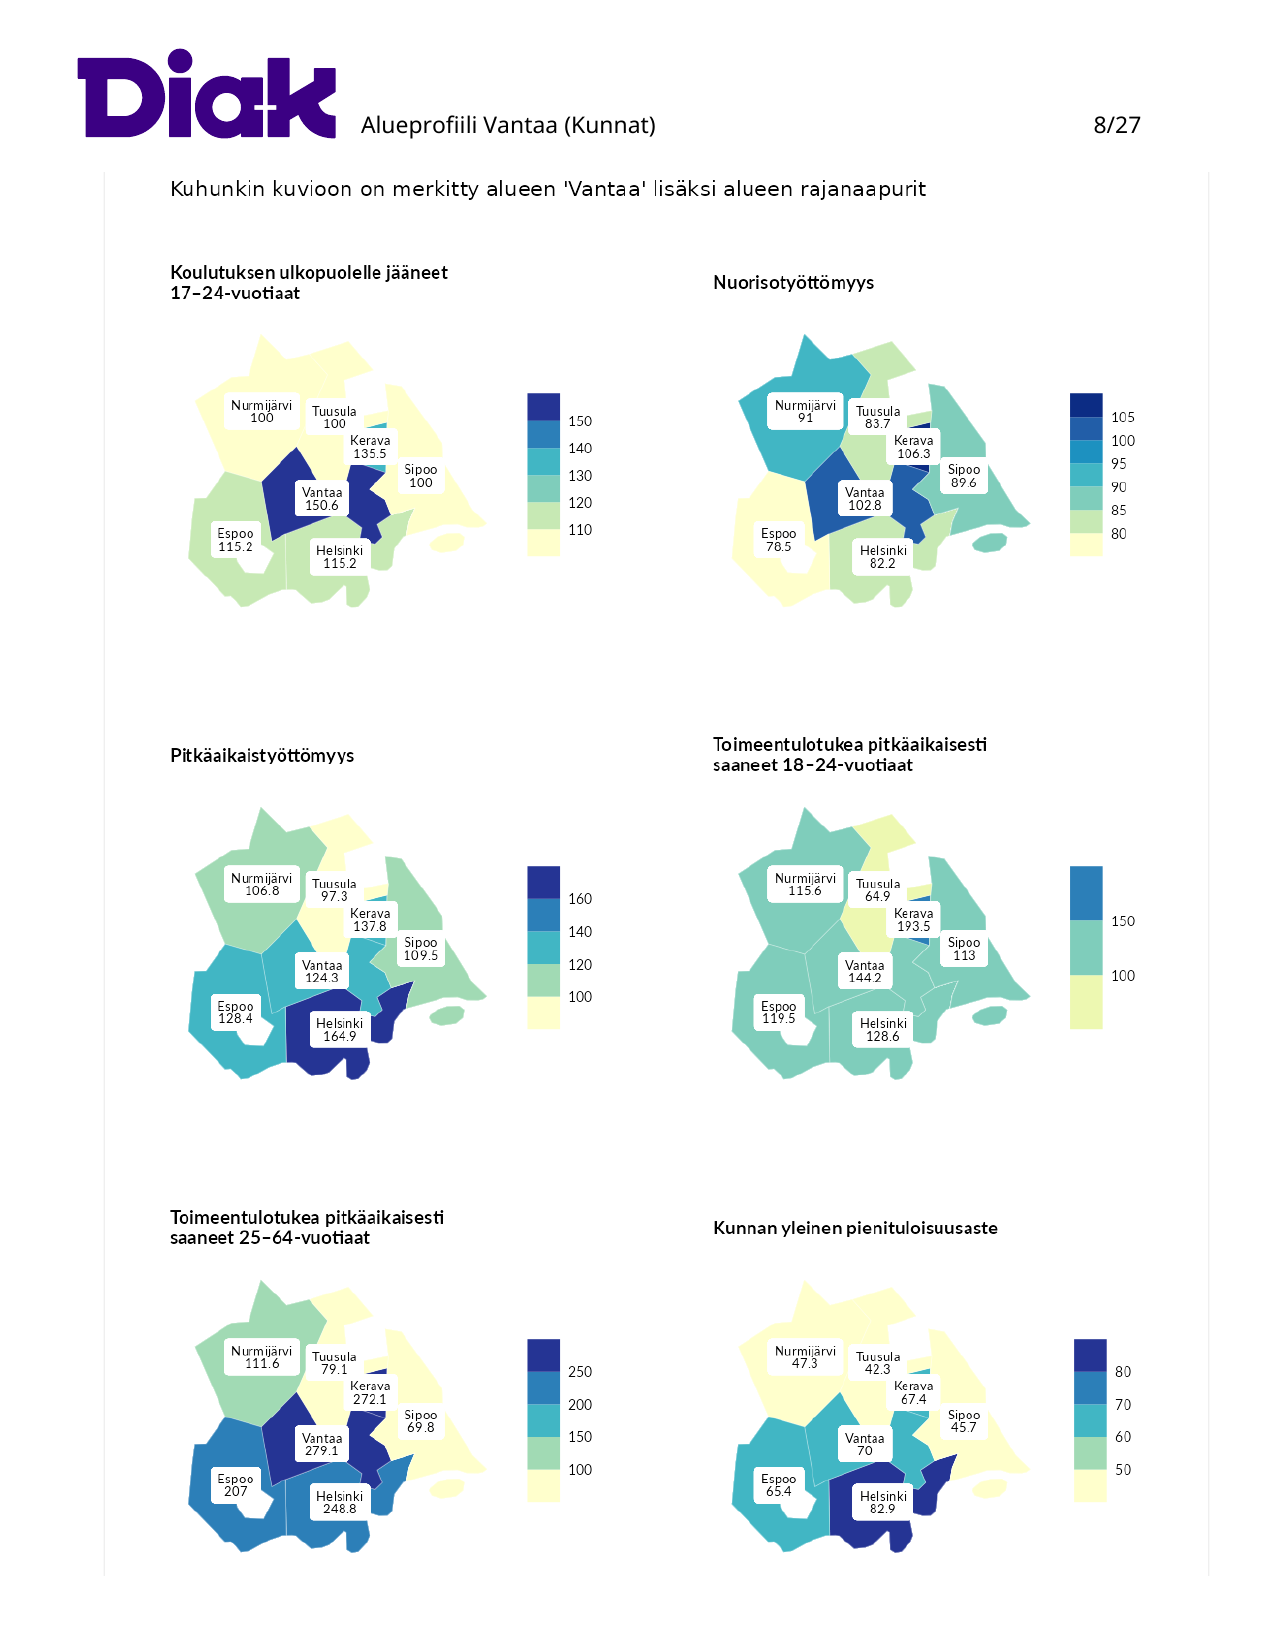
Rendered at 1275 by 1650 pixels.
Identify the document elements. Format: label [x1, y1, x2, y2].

picture [93, 172, 1219, 1576]
